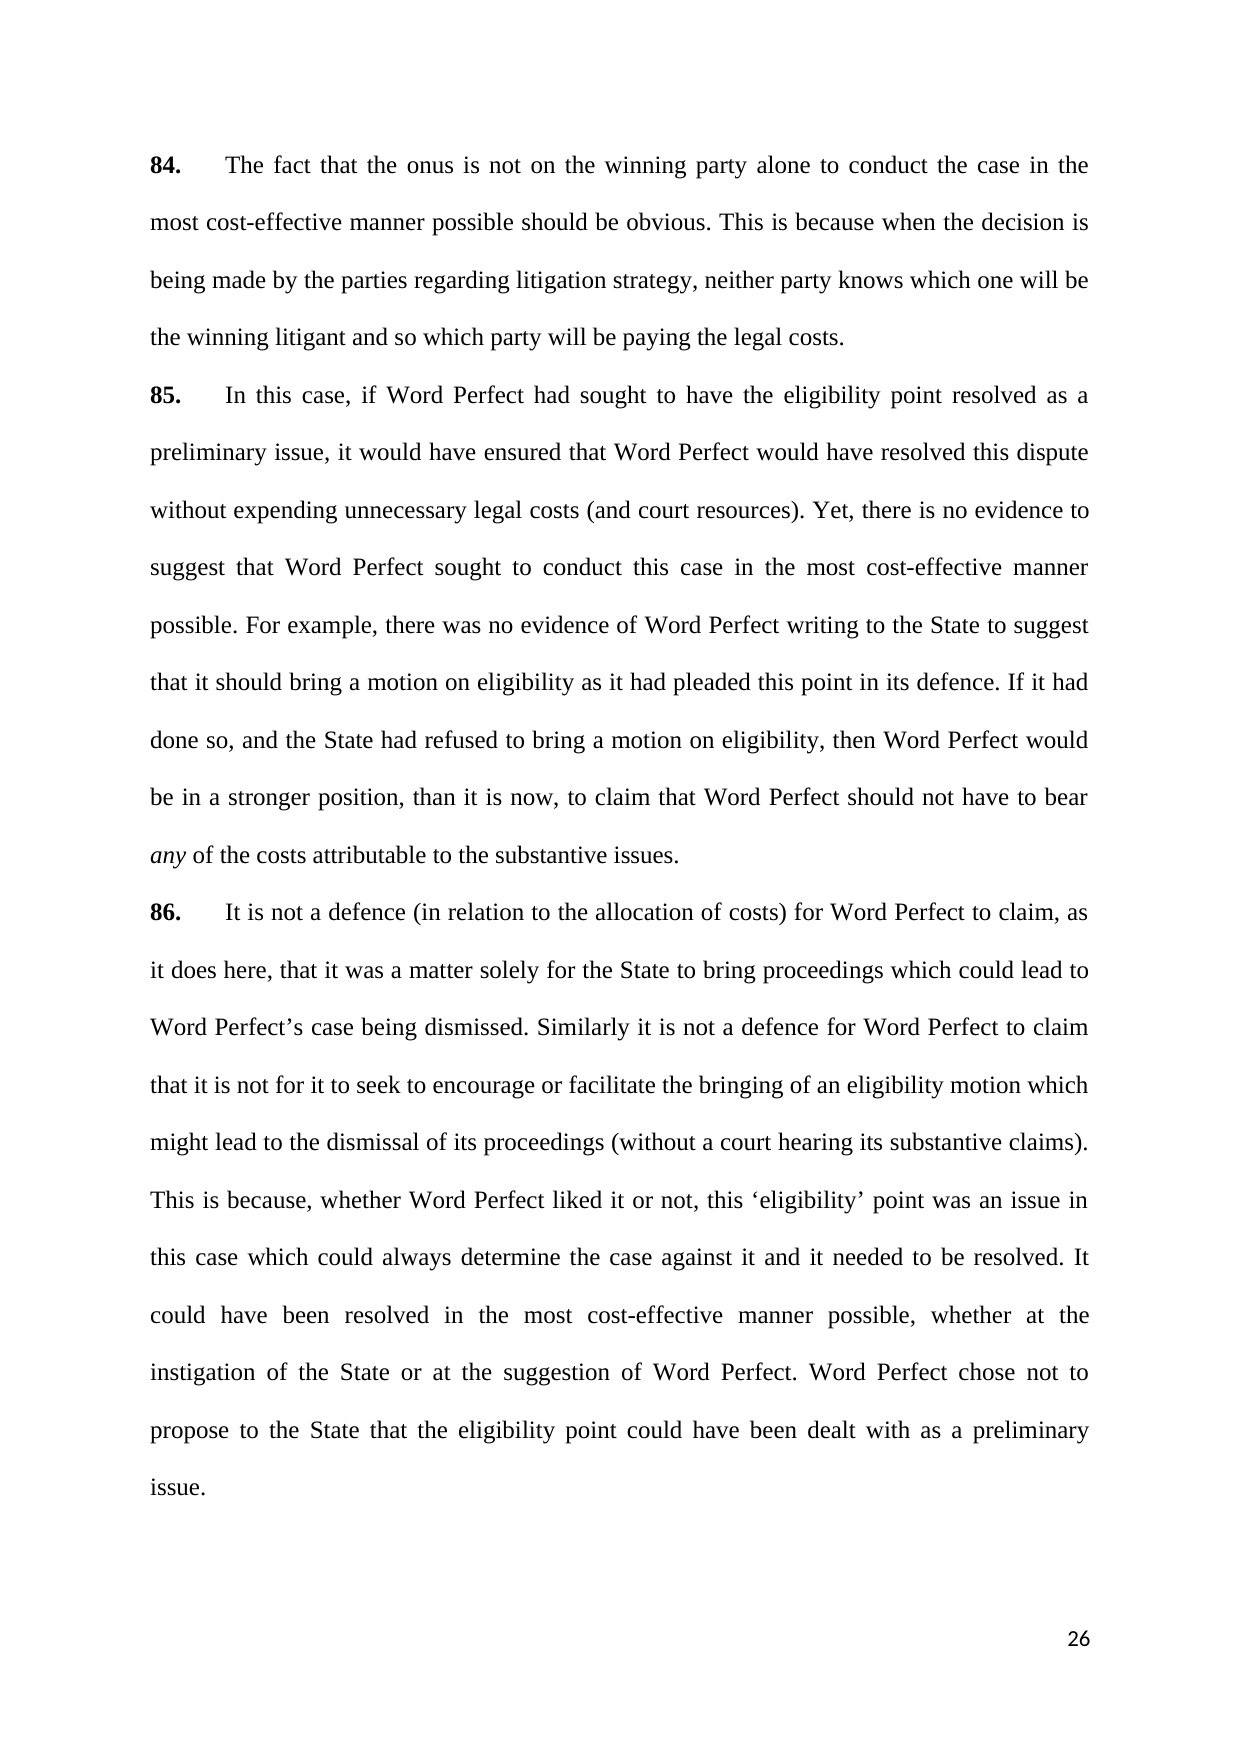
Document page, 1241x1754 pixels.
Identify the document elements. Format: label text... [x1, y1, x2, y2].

list It is not a defence (in relation to the allocation of costs) for Word Perfect to claim, as it does here, that it was a matter solely for the State to bring proceedings which could lead to Word Perfect’s case being dismissed. Similarly it is not a defence for Word Perfect to claim that it is not for it to seek to encourage or facilitate the bringing of an eligibility motion which might lead to the dismissal of its proceedings (without a court hearing its substantive claims). This is because, whether Word Perfect liked it or not, this ‘eligibility’ point was an issue in this case which could always determine the case against it and it needed to be resolved. It could have been resolved in the most cost-effective manner possible, whether at the instigation of the State or at the suggestion of Word Perfect. Word Perfect chose not to propose to the State that the eligibility point could have been dealt with as a preliminary issue. [150, 897, 1090, 1501]
list The fact that the onus is not on the winning party alone to conduct the case in the most cost-effective manner possible should be obvious. This is because when the decision is being made by the parties regarding litigation strategy, neither party knows which one will be the winning litigant and so which party will be paying the legal costs. [150, 150, 1090, 351]
list In this case, if Word Perfect had sought to have the eligibility point resolved as a preliminary issue, it would have ensured that Word Perfect would have resolved this dispute without expending unnecessary legal costs (and court resources). Yet, there is no evidence to suggest that Word Perfect sought to conduct this case in the most cost-effective manner possible. For example, there was no evidence of Word Perfect writing to the State to suggest that it should bring a motion on eligibility as it had pleaded this point in its defence. If it had done so, and the State had refused to bring a motion on eligibility, then Word Perfect would be in a stronger position, than it is now, to claim that Word Perfect should not have to bear any of the costs attributable to the substantive issues. [150, 380, 1090, 869]
